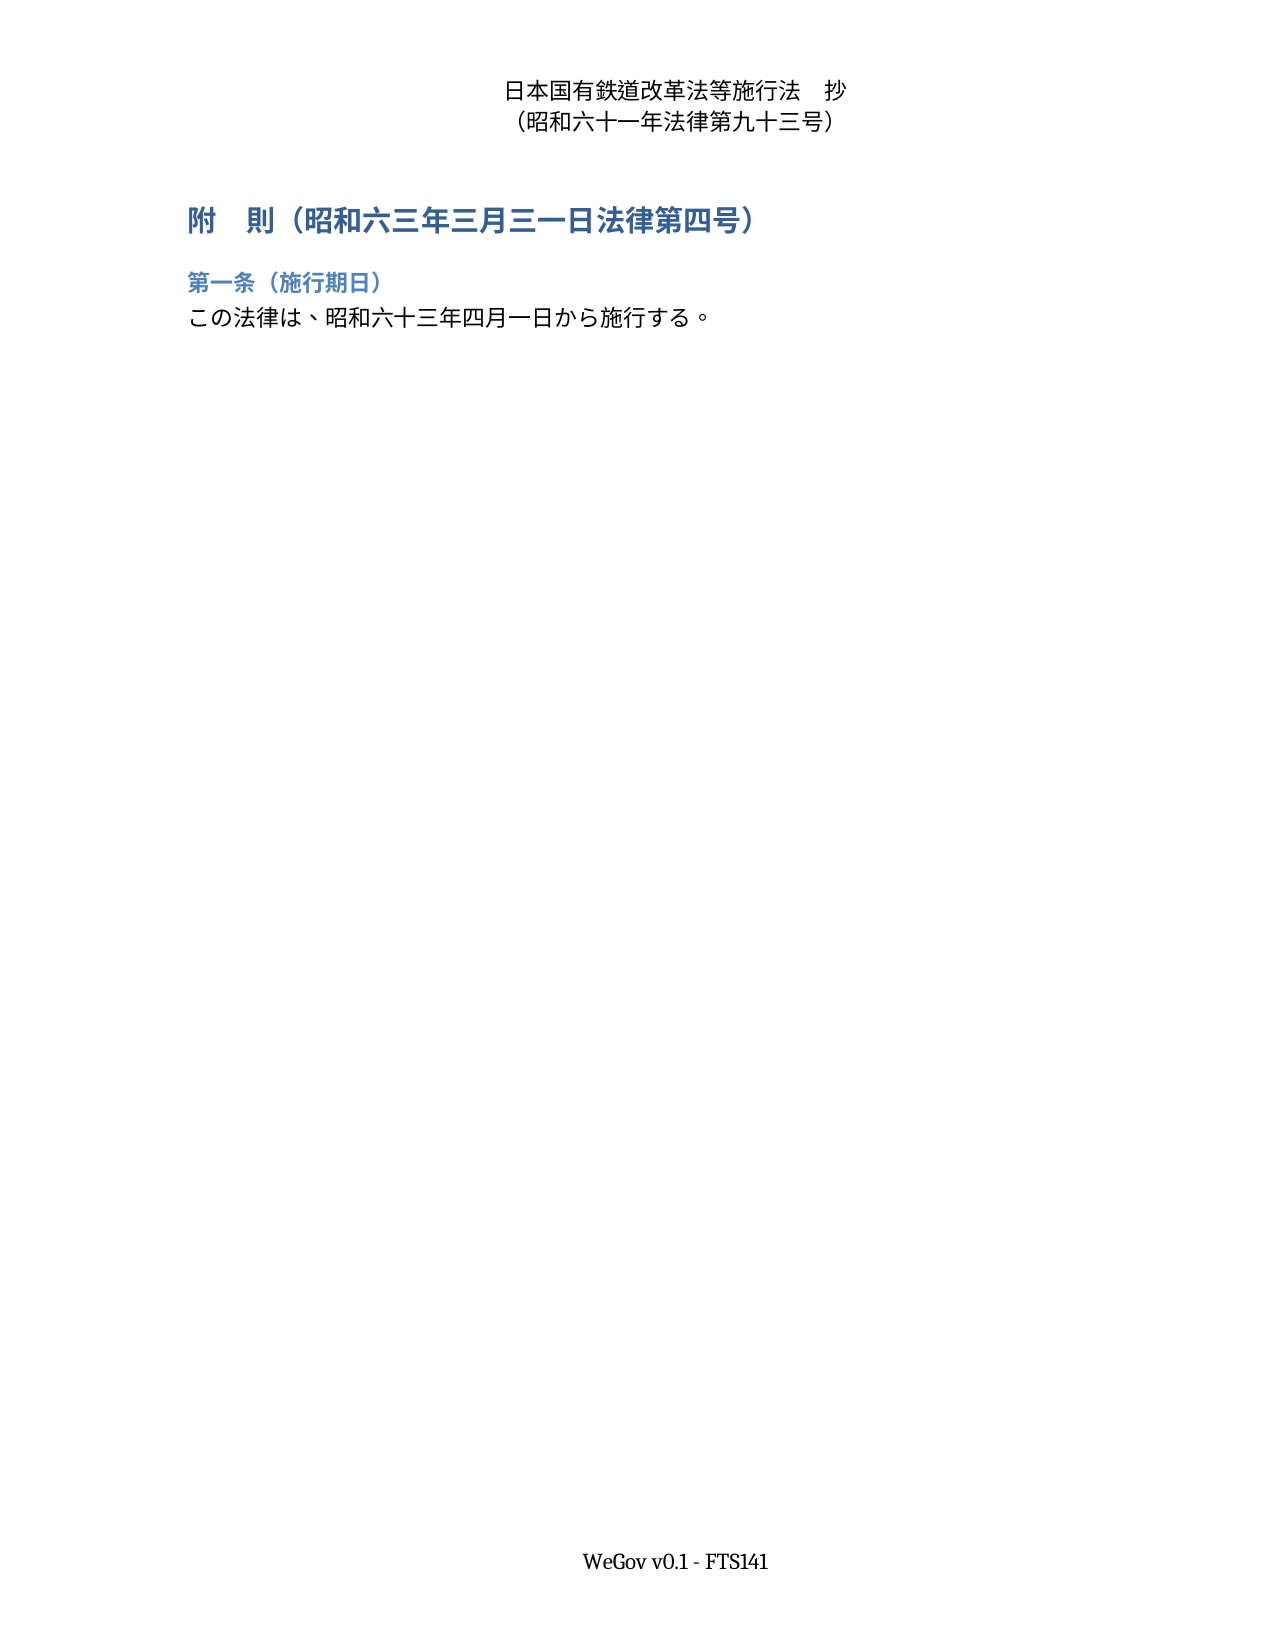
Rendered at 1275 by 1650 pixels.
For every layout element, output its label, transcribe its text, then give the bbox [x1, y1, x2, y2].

text この法律は、昭和六十三年四月一日から施行する。 [187, 302, 1087, 334]
subtitle 第一条（施行期日） [187, 266, 1087, 298]
subtitle 附 則（昭和六三年三月三一日法律第四号） [187, 200, 1087, 240]
